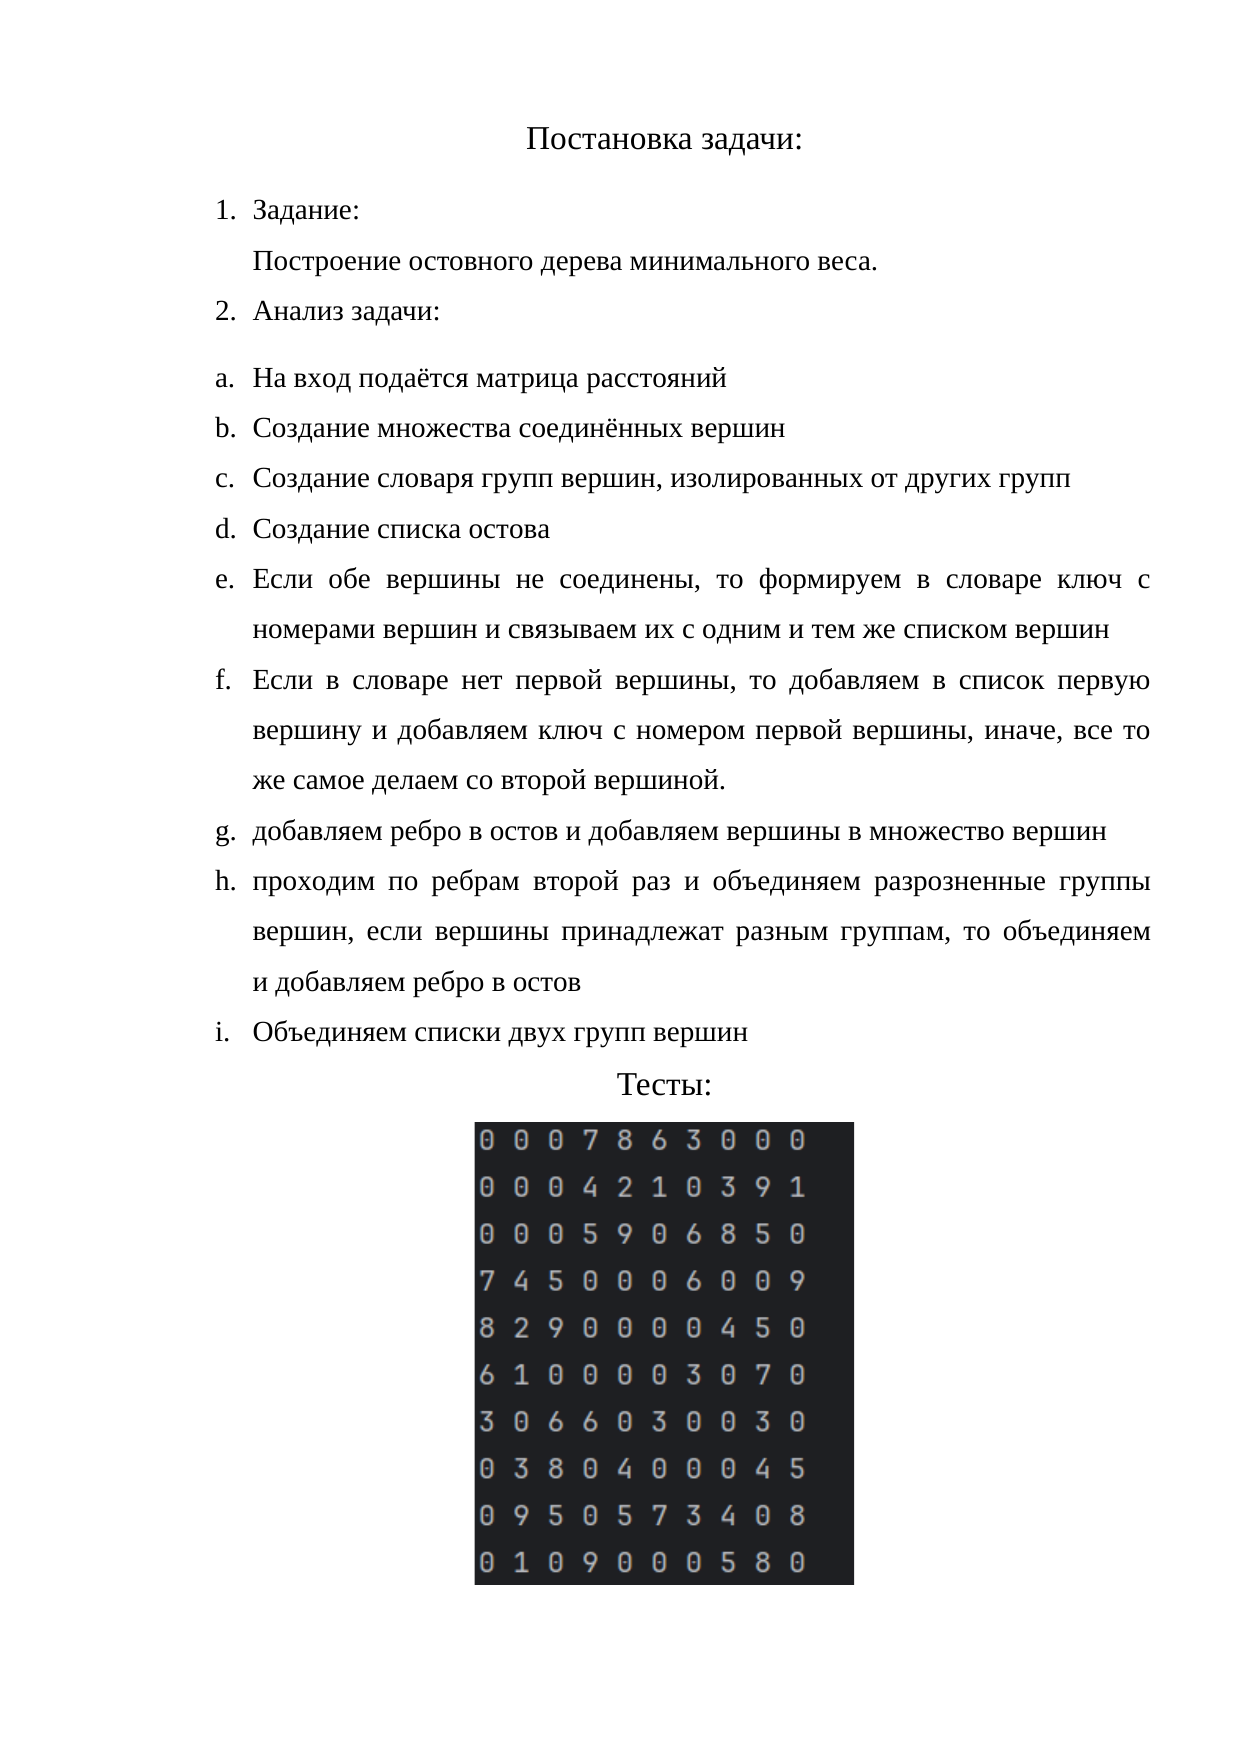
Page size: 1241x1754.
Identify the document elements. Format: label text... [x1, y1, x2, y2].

list Создание множества соединённых вершин [215, 410, 1152, 444]
picture [474, 1122, 855, 1585]
list Задание: [215, 192, 1152, 226]
list проходим по ребрам второй раз и объединяем разрозненные группы вершин, если вершины принадлежат разным группам, то объединяем и добавляем ребро в остов [215, 863, 1152, 997]
text Тесты: [177, 1064, 1152, 1103]
list Создание словаря групп вершин, изолированных от других групп [215, 461, 1152, 494]
list Построение остовного дерева минимального веса. [252, 243, 1152, 276]
list Если в словаре нет первой вершины, то добавляем в список первую вершину и добавляем ключ с номером первой вершины, иначе, все то же самое делаем со второй вершиной. [215, 662, 1152, 796]
list Если обе вершины не соединены, то формируем в словаре ключ с номерами вершин и связываем их с одним и тем же списком вершин [215, 561, 1152, 645]
list Анализ задачи: [215, 293, 1152, 326]
list На вход подаётся матрица расстояний [215, 360, 1152, 393]
list добавляем ребро в остов и добавляем вершины в множество вершин [215, 813, 1152, 846]
list Создание списка остова [215, 511, 1152, 544]
list Объединяем списки двух групп вершин [215, 1014, 1152, 1047]
text Постановка задачи: [177, 118, 1152, 156]
